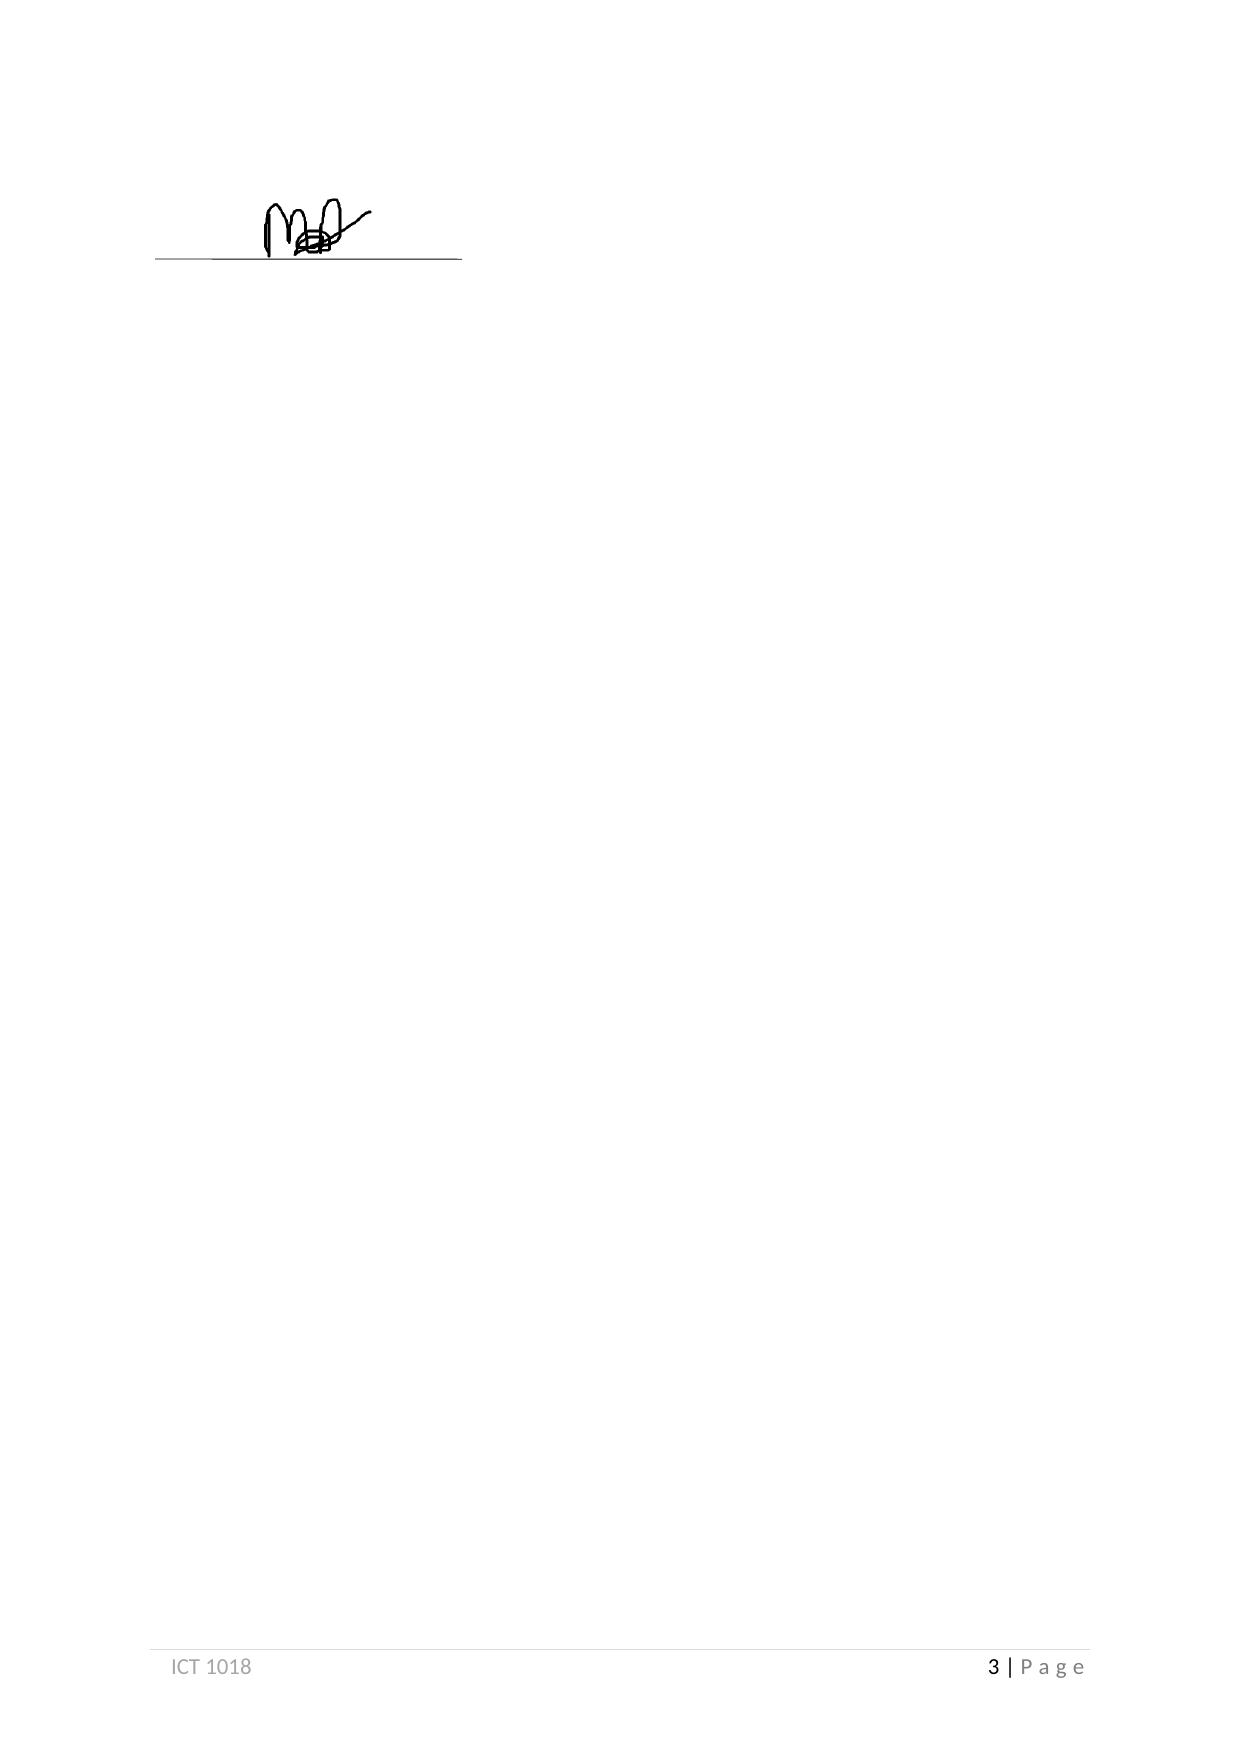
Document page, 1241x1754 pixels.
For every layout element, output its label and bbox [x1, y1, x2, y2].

picture [250, 183, 377, 267]
